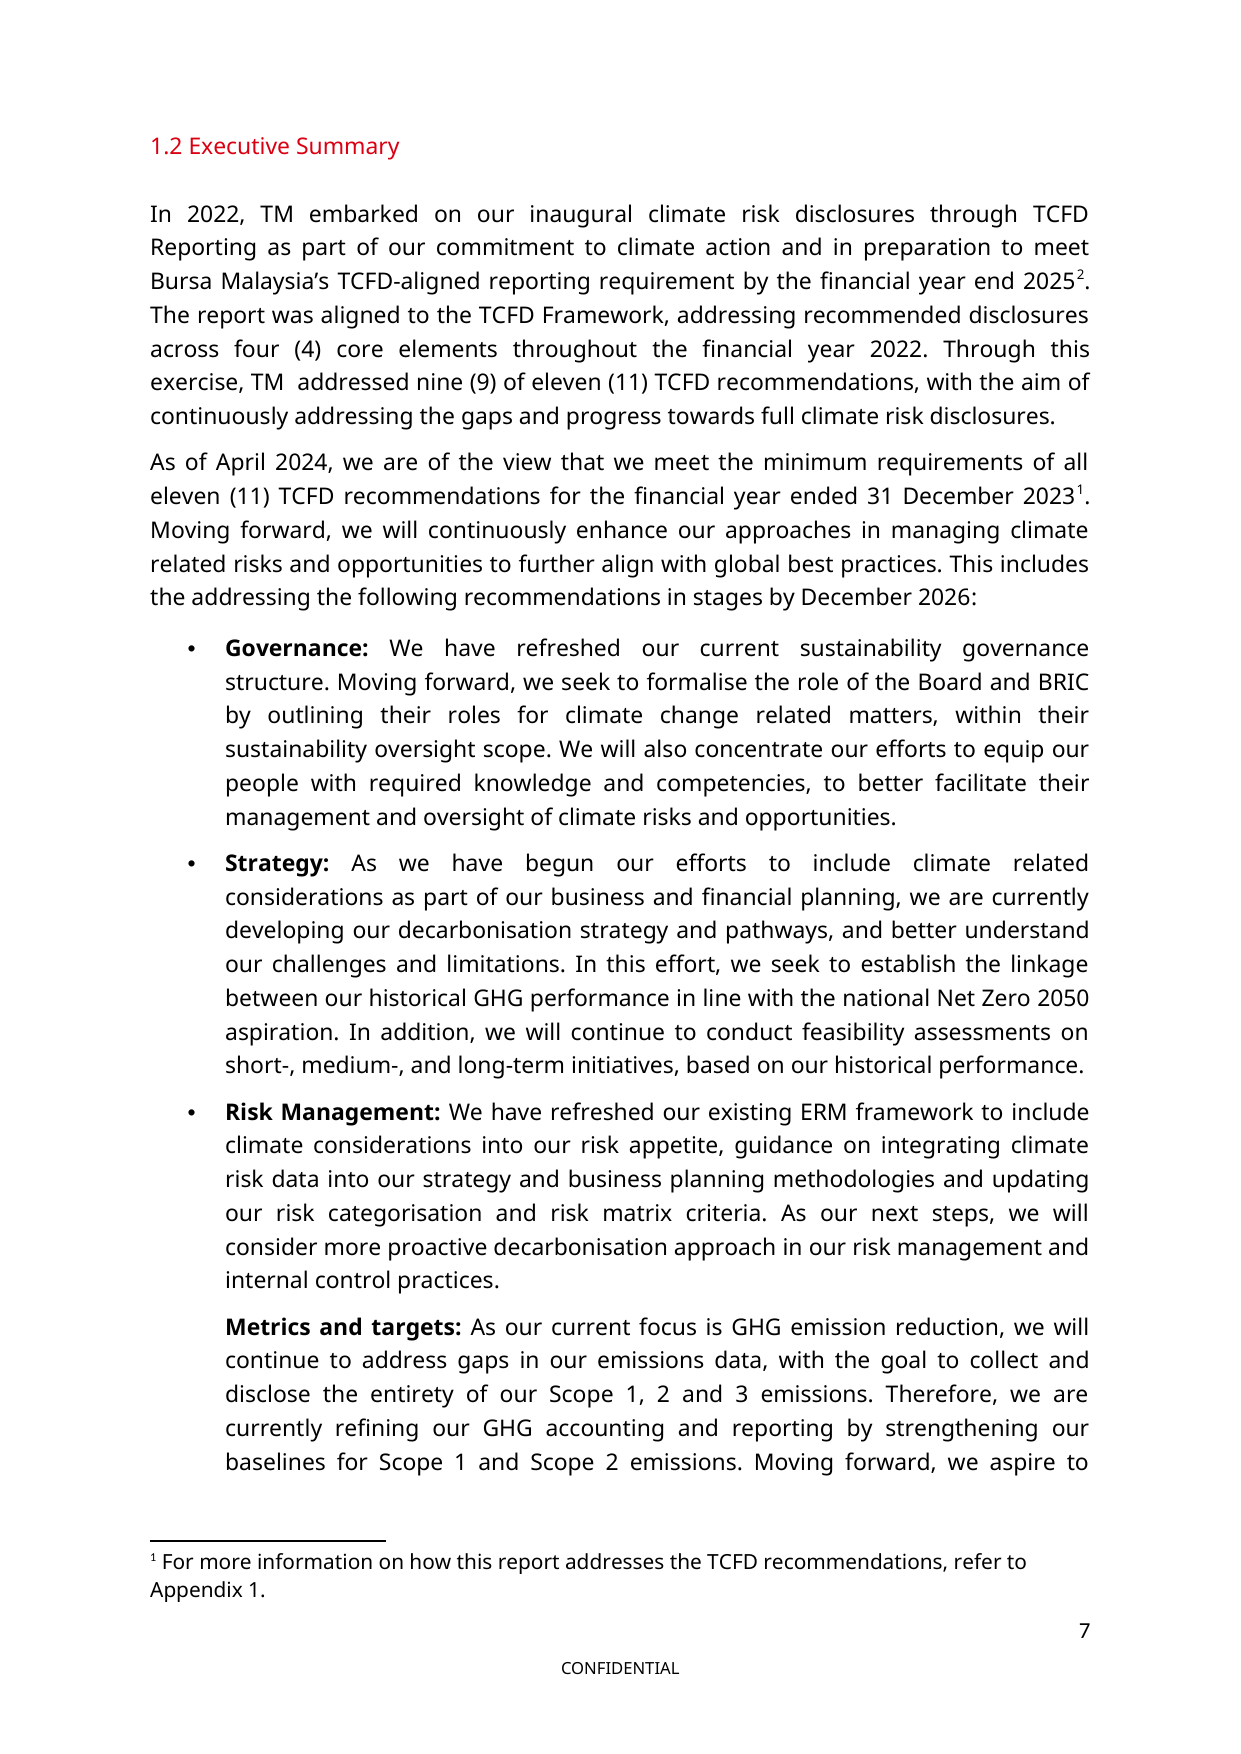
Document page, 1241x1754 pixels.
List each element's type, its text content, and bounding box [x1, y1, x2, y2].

list Strategy: As we have begun our efforts to include climate related considerations as part of our business and financial planning, we are currently developing our decarbonisation strategy and pathways, and better understand our challenges and limitations. In this effort, we seek to establish the linkage between our historical GHG performance in line with the national Net Zero 2050 aspiration. In addition, we will continue to conduct feasibility assessments on short-, medium-, and long-term initiatives, based on our historical performance. [187, 847, 1090, 1080]
text As of April 2024, we are of the view that we meet the minimum requirements of all eleven (11) TCFD recommendations for the financial year ended 31 December 2023. Moving forward, we will continuously enhance our approaches in managing climate related risks and opportunities to further align with global best practices. This includes the addressing the following recommendations in stages by December 2026: [150, 446, 1090, 612]
list Governance: We have refreshed our current sustainability governance structure. Moving forward, we seek to formalise the role of the Board and BRIC by outlining their roles for climate change related matters, within their sustainability oversight scope. We will also concentrate our efforts to equip our people with required knowledge and competencies, to better facilitate their management and oversight of climate risks and opportunities. [187, 632, 1090, 832]
text In 2022, TM embarked on our inaugural climate risk disclosures through TCFD Reporting as part of our commitment to climate action and in preparation to meet Bursa Malaysia’s TCFD-aligned reporting requirement by the financial year end 20252. The report was aligned to the TCFD Framework, addressing recommended disclosures across four (4) core elements throughout the financial year 2022. Through this exercise, TM addressed nine (9) of eleven (11) TCFD recommendations, with the aim of continuously addressing the gaps and progress towards full climate risk disclosures. [150, 197, 1090, 431]
list Risk Management: We have refreshed our existing ERM framework to include climate considerations into our risk appetite, guidance on integrating climate risk data into our strategy and business planning methodologies and updating our risk categorisation and risk matrix criteria. As our next steps, we will consider more proactive decarbonisation approach in our risk management and internal control practices. [187, 1095, 1090, 1295]
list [225, 1310, 1090, 1477]
subtitle 1.2 Executive Summary [150, 130, 1090, 161]
